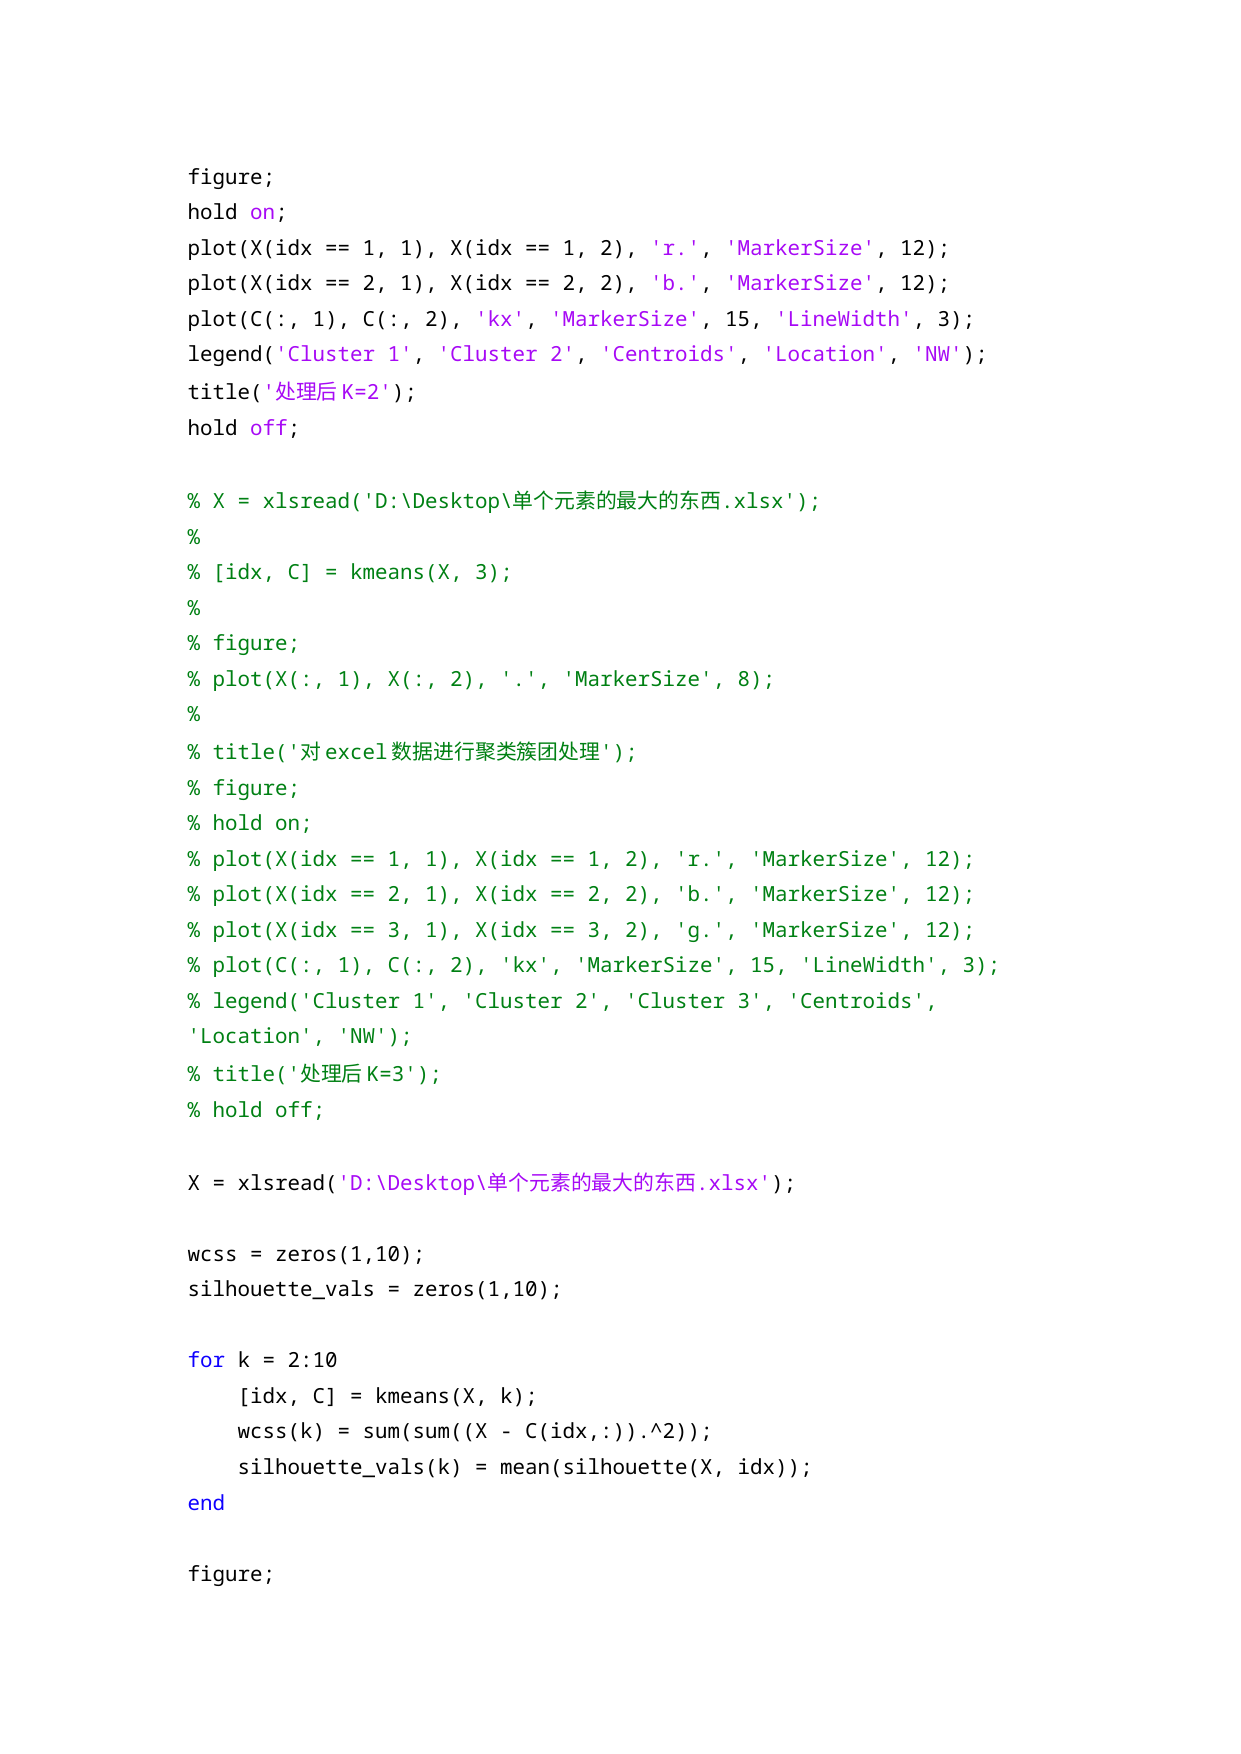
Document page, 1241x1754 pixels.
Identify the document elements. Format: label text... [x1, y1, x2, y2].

text plot(X(idx == 1, 1), X(idx == 1, 2), 'r.', 'MarkerSize', 12); [187, 233, 1053, 261]
text end [187, 1488, 1053, 1516]
text % plot(X(idx == 3, 1), X(idx == 3, 2), 'g.', 'MarkerSize', 12); [187, 915, 1053, 943]
text % title('对excel数据进行聚类簇团处理'); [187, 735, 1053, 765]
text % figure; [187, 773, 1053, 801]
text hold on; [187, 197, 1053, 226]
text [idx, C] = kmeans(X, k); [187, 1381, 1053, 1409]
text hold off; [187, 413, 1053, 441]
text wcss = zeros(1,10); [187, 1239, 1053, 1267]
text silhouette_vals(k) = mean(silhouette(X, idx)); [187, 1452, 1053, 1481]
text silhouette_vals = zeros(1,10); [187, 1274, 1053, 1303]
text % legend('Cluster 1', 'Cluster 2', 'Cluster 3', 'Centroids', 'Location', 'NW'); [187, 986, 1053, 1050]
text % hold on; [187, 808, 1053, 837]
text % figure; [187, 628, 1053, 657]
text % plot(X(:, 1), X(:, 2), '.', 'MarkerSize', 8); [187, 664, 1053, 692]
text % hold off; [187, 1095, 1053, 1123]
text % [idx, C] = kmeans(X, 3); [187, 557, 1053, 586]
text for k = 2:10 [187, 1346, 1053, 1374]
text % X = xlsread('D:\Desktop\单个元素的最大的东西.xlsx'); [187, 484, 1053, 514]
text % plot(X(idx == 2, 1), X(idx == 2, 2), 'b.', 'MarkerSize', 12); [187, 879, 1053, 908]
text wcss(k) = sum(sum((X - C(idx,:)).^2)); [187, 1417, 1053, 1445]
text plot(X(idx == 2, 1), X(idx == 2, 2), 'b.', 'MarkerSize', 12); [187, 268, 1053, 297]
text title('处理后K=2'); [187, 375, 1053, 405]
text figure; [187, 1559, 1053, 1587]
text % plot(C(:, 1), C(:, 2), 'kx', 'MarkerSize', 15, 'LineWidth', 3); [187, 950, 1053, 979]
text % title('处理后K=3'); [187, 1057, 1053, 1087]
text % [187, 522, 1053, 550]
text legend('Cluster 1', 'Cluster 2', 'Centroids', 'Location', 'NW'); [187, 339, 1053, 368]
text % [187, 593, 1053, 621]
text plot(C(:, 1), C(:, 2), 'kx', 'MarkerSize', 15, 'LineWidth', 3); [187, 304, 1053, 332]
text figure; [187, 162, 1053, 190]
text X = xlsread('D:\Desktop\单个元素的最大的东西.xlsx'); [187, 1166, 1053, 1196]
text % plot(X(idx == 1, 1), X(idx == 1, 2), 'r.', 'MarkerSize', 12); [187, 844, 1053, 872]
text % [187, 699, 1053, 728]
